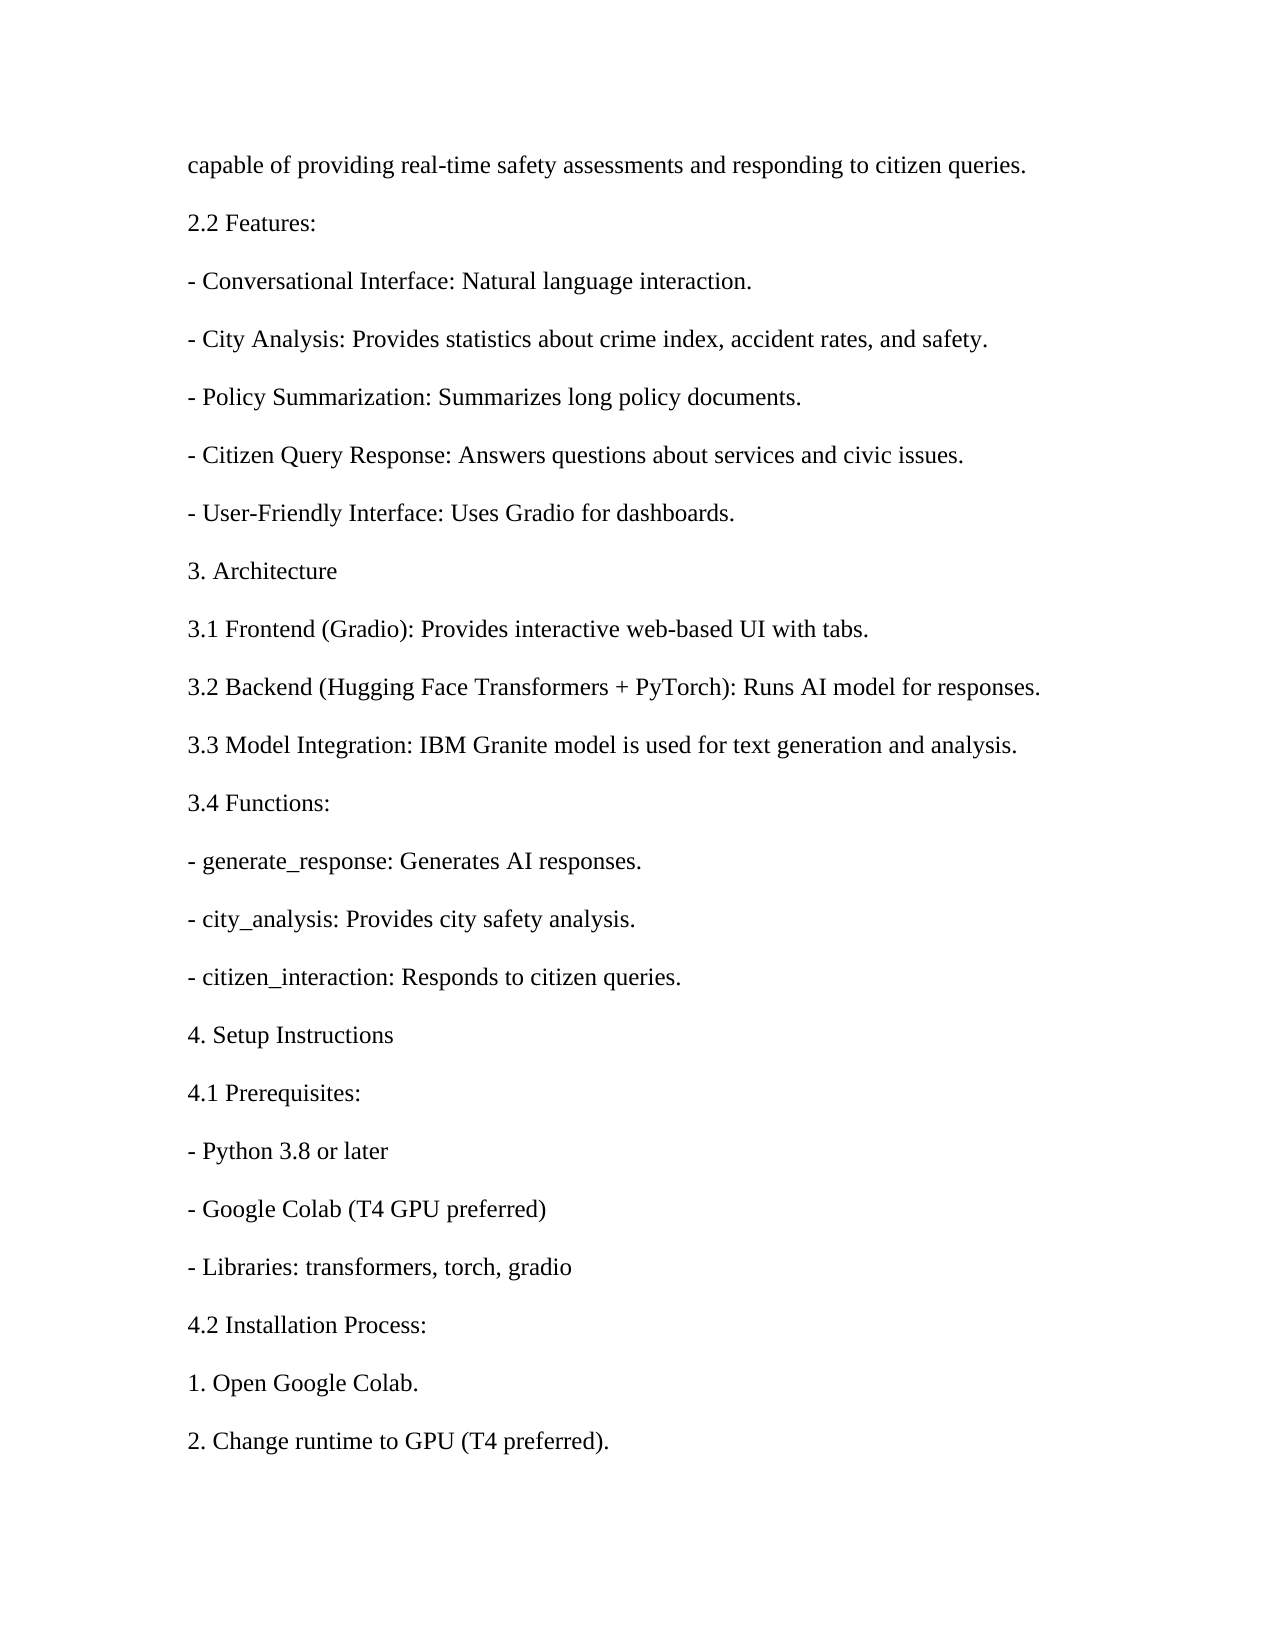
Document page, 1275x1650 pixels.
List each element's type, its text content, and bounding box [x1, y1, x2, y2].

text 3. Architecture [187, 556, 1087, 585]
text - Policy Summarization: Summarizes long policy documents. [187, 382, 1087, 411]
text 3.4 Functions: [187, 788, 1087, 817]
text 2. Change runtime to GPU (T4 preferred). [187, 1426, 1087, 1455]
text - Google Colab (T4 GPU preferred) [187, 1194, 1087, 1223]
text 3.3 Model Integration: IBM Granite model is used for text generation and analysis. [187, 730, 1087, 759]
text 1. Open Google Colab. [187, 1368, 1087, 1397]
text - Python 3.8 or later [187, 1136, 1087, 1165]
text - User-Friendly Interface: Uses Gradio for dashboards. [187, 498, 1087, 527]
text - City Analysis: Provides statistics about crime index, accident rates, and safety. [187, 324, 1087, 353]
text - Conversational Interface: Natural language interaction. [187, 266, 1087, 295]
text - Libraries: transformers, torch, gradio [187, 1252, 1087, 1281]
text 3.2 Backend (Hugging Face Transformers + PyTorch): Runs AI model for responses. [187, 672, 1087, 701]
text - Citizen Query Response: Answers questions about services and civic issues. [187, 440, 1087, 469]
text - citizen_interaction: Responds to citizen queries. [187, 962, 1087, 991]
text capable of providing real-time safety assessments and responding to citizen queries. [187, 150, 1087, 179]
text 2.2 Features: [187, 208, 1087, 237]
text - city_analysis: Provides city safety analysis. [187, 904, 1087, 933]
text 4.2 Installation Process: [187, 1310, 1087, 1339]
text 4. Setup Instructions [187, 1020, 1087, 1049]
text 3.1 Frontend (Gradio): Provides interactive web-based UI with tabs. [187, 614, 1087, 643]
text 4.1 Prerequisites: [187, 1078, 1087, 1107]
text - generate_response: Generates AI responses. [187, 846, 1087, 875]
